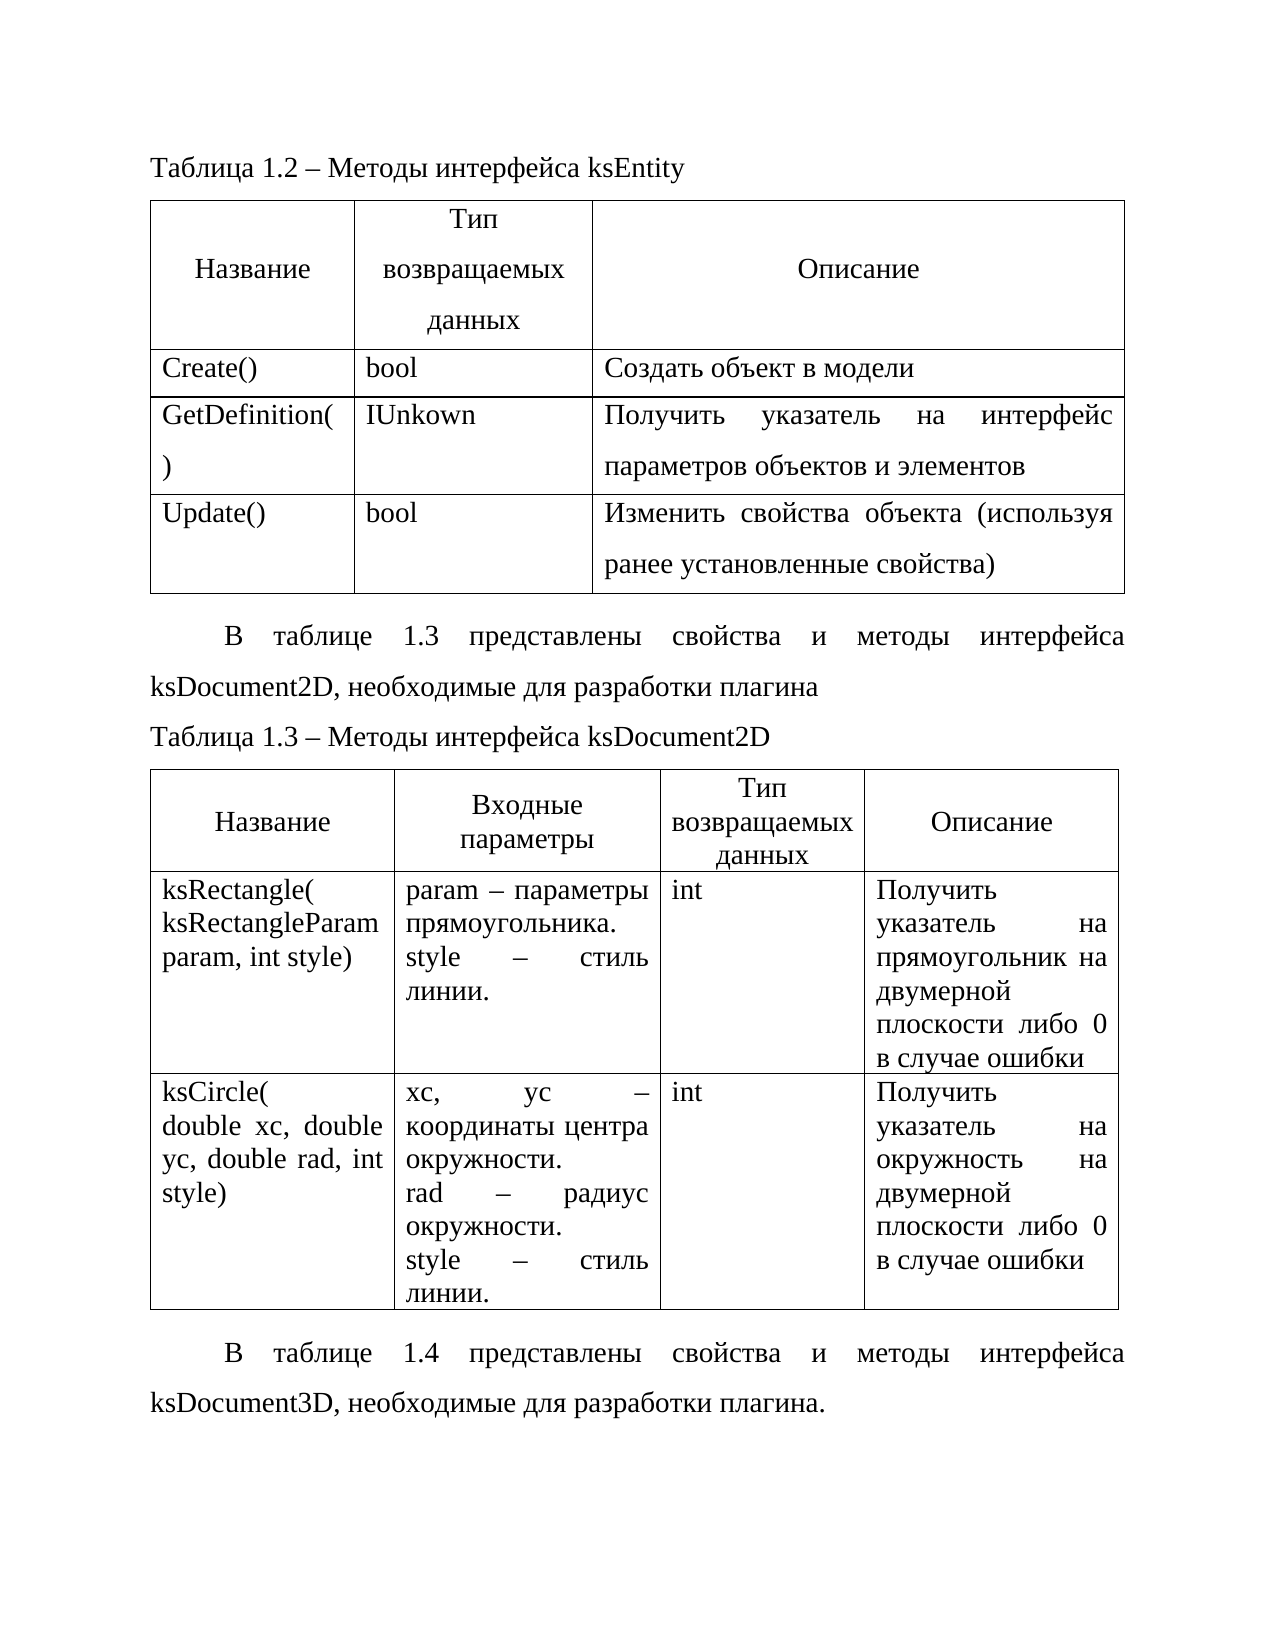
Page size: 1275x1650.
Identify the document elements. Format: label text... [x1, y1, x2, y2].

table_cell bool [355, 350, 592, 396]
table_cell param – параметры прямоугольника. style – стиль линии. [395, 872, 660, 1073]
table_cell Получить указатель на прямоугольник на двумерной плоскости либо 0 в случае ошибки [865, 872, 1118, 1073]
text Таблица 1.2 – Методы интерфейса ksEntity [150, 150, 1125, 183]
table_cell xc, yc – координаты центра окружности. rad – радиус окружности. style – стиль линии. [395, 1074, 660, 1309]
table_cell ksCircle( double xc, double yc, double rad, int style) [151, 1074, 394, 1309]
text В таблице 1.3 представлены свойства и методы интерфейса ksDocument2D, необходимые для разработки плагина [150, 618, 1125, 702]
table_header Название [151, 201, 354, 349]
table_cell bool [355, 495, 592, 592]
text В таблице 1.4 представлены свойства и методы интерфейса ksDocument3D, необходимые для разработки плагина. [150, 1335, 1125, 1419]
table_cell Create() [151, 350, 354, 396]
table_header Тип возвращаемых данных [355, 201, 592, 349]
table_header Описание [593, 201, 1124, 349]
table_cell Создать объект в модели [593, 350, 1124, 396]
text Таблица 1.3 – Методы интерфейса ksDocument2D [150, 719, 1125, 753]
table_header Описание [865, 770, 1118, 871]
table_cell int [661, 872, 864, 1073]
table_cell Получить указатель на интерфейс параметров объектов и элементов [593, 398, 1124, 494]
table_cell GetDefinition() [151, 398, 354, 494]
table_cell ksRectangle( ksRectangleParam param, int style) [151, 872, 394, 1073]
table_cell Изменить свойства объекта (используя ранее установленные свойства) [593, 495, 1124, 592]
table_cell Update() [151, 495, 354, 592]
table_cell Получить указатель на окружность на двумерной плоскости либо 0 в случае ошибки [865, 1074, 1118, 1309]
table_header Название [151, 770, 394, 871]
table_header Входные параметры [395, 770, 660, 871]
table_cell int [661, 1074, 864, 1309]
table_header Тип возвращаемых данных [661, 770, 864, 871]
table_cell IUnkown [355, 398, 592, 494]
